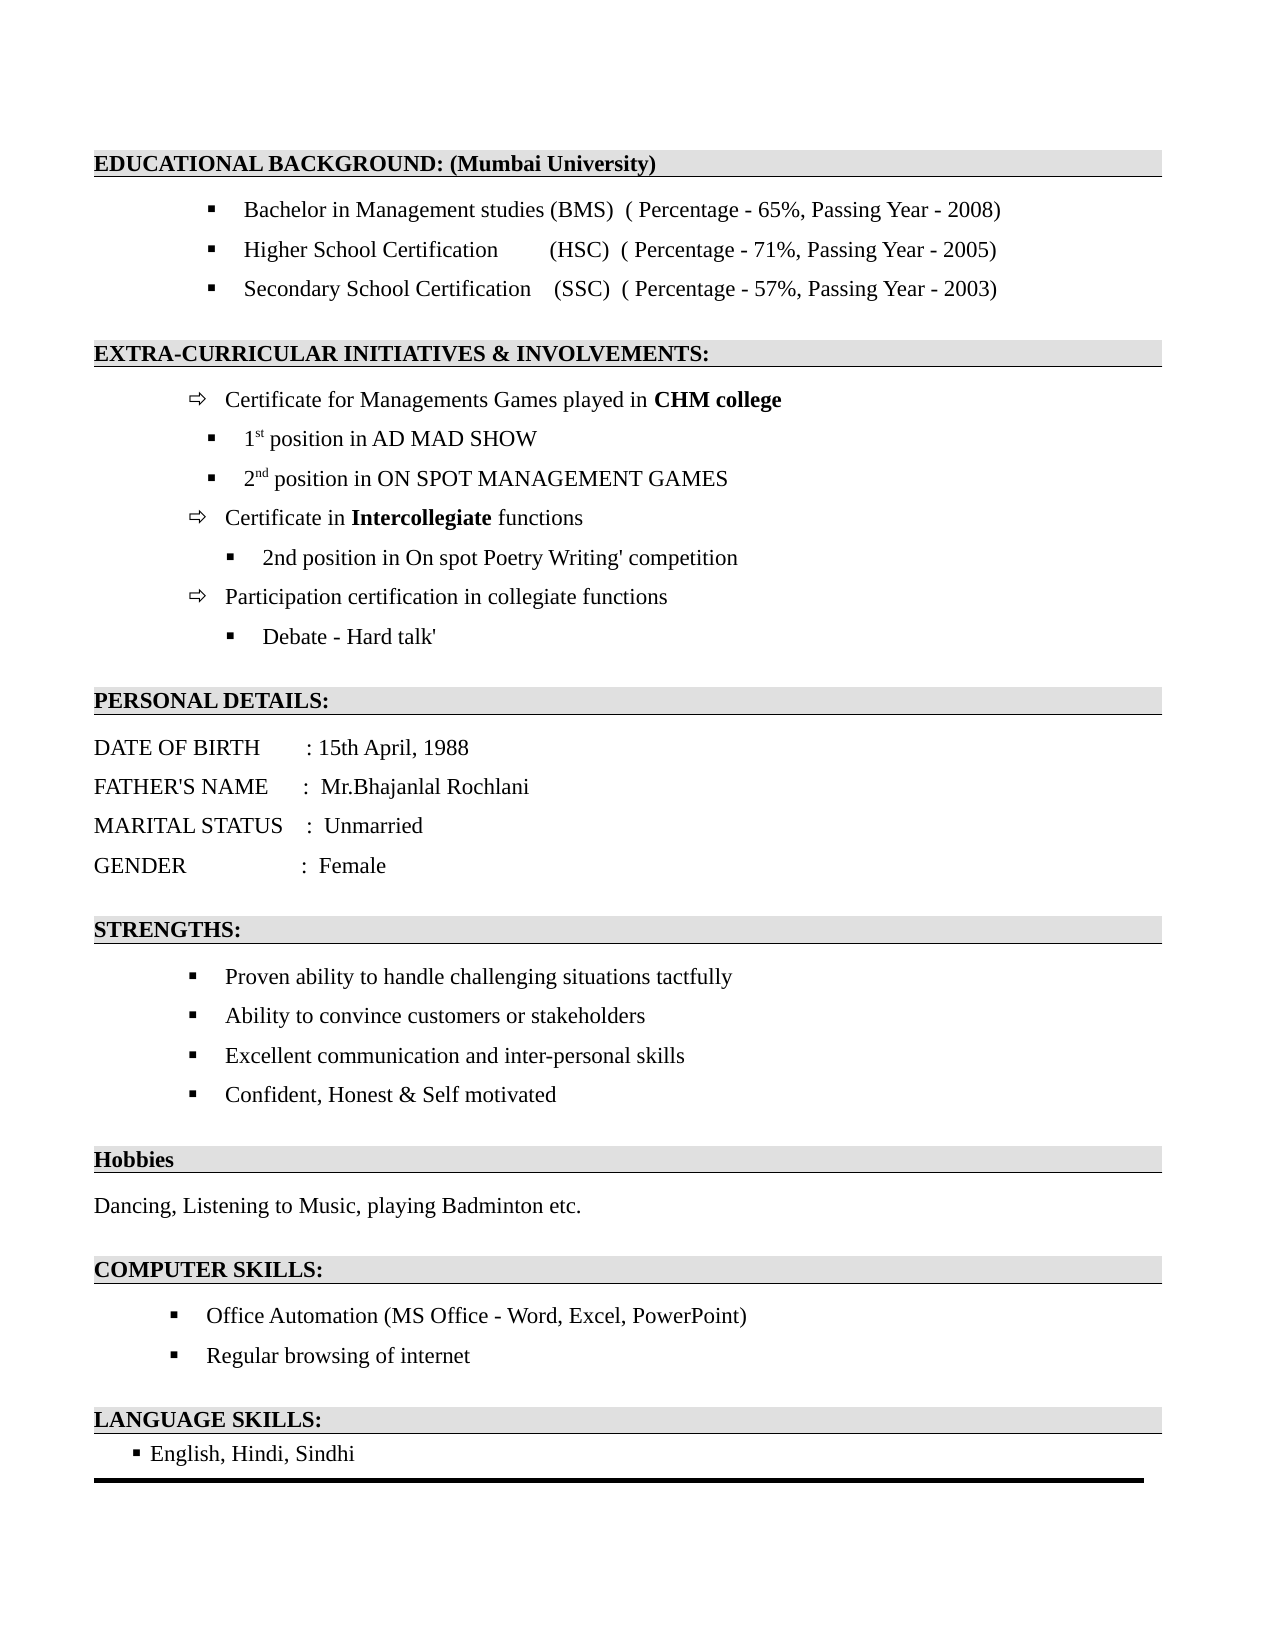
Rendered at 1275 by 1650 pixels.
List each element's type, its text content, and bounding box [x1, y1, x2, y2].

list Debate - Hard talk' [225, 623, 1125, 649]
list 2nd position in On spot Poetry Writing' competition [225, 544, 1125, 570]
list Ability to convince customers or stakeholders [187, 1002, 1219, 1028]
text DATE OF BIRTH : 15th April, 1988 [94, 733, 1200, 760]
text Dancing, Listening to Music, playing Badminton etc. [94, 1192, 1200, 1218]
text STRENGTHS: [94, 916, 1162, 943]
text MARITAL STATUS : Unmarried [94, 812, 1200, 839]
list Bachelor in Management studies (BMS) ( Percentage - 65%, Passing Year - 2008) [206, 196, 1219, 223]
list Confident, Honest & Self motivated [187, 1081, 1219, 1107]
text Hobbies [94, 1146, 1162, 1172]
text GENDER : Female [94, 852, 1200, 878]
text EDUCATIONAL BACKGROUND: (Mumbai University) [94, 150, 1162, 176]
list Secondary School Certification (SSC) ( Percentage - 57%, Passing Year - 2003) [206, 275, 1219, 302]
text COMPUTER SKILLS: [94, 1256, 1162, 1283]
list Higher School Certification (HSC) ( Percentage - 71%, Passing Year - 2005) [206, 236, 1219, 262]
list Participation certification in collegiate functions [187, 583, 1125, 610]
list 1st position in AD MAD SHOW [206, 425, 1125, 452]
list 2nd position in ON SPOT MANAGEMENT GAMES [206, 465, 1125, 491]
text EXTRA-CURRICULAR INITIATIVES & INVOLVEMENTS: [94, 340, 1162, 366]
list English, Hindi, Sindhi [131, 1440, 1219, 1466]
list Excellent communication and inter-personal skills [187, 1042, 1219, 1068]
list Certificate for Managements Games played in CHM college [187, 386, 1125, 412]
list Regular browsing of internet [169, 1342, 1219, 1368]
text LANGUAGE SKILLS: [94, 1407, 1162, 1433]
list Office Automation (MS Office - Word, Excel, PowerPoint) [169, 1303, 1219, 1329]
list Certificate in Intercollegiate functions [187, 504, 1125, 531]
text FATHER'S NAME : Mr.Bhajanlal Rochlani [94, 773, 1200, 799]
text PERSONAL DETAILS: [94, 687, 1162, 714]
list Proven ability to handle challenging situations tactfully [187, 963, 1219, 989]
